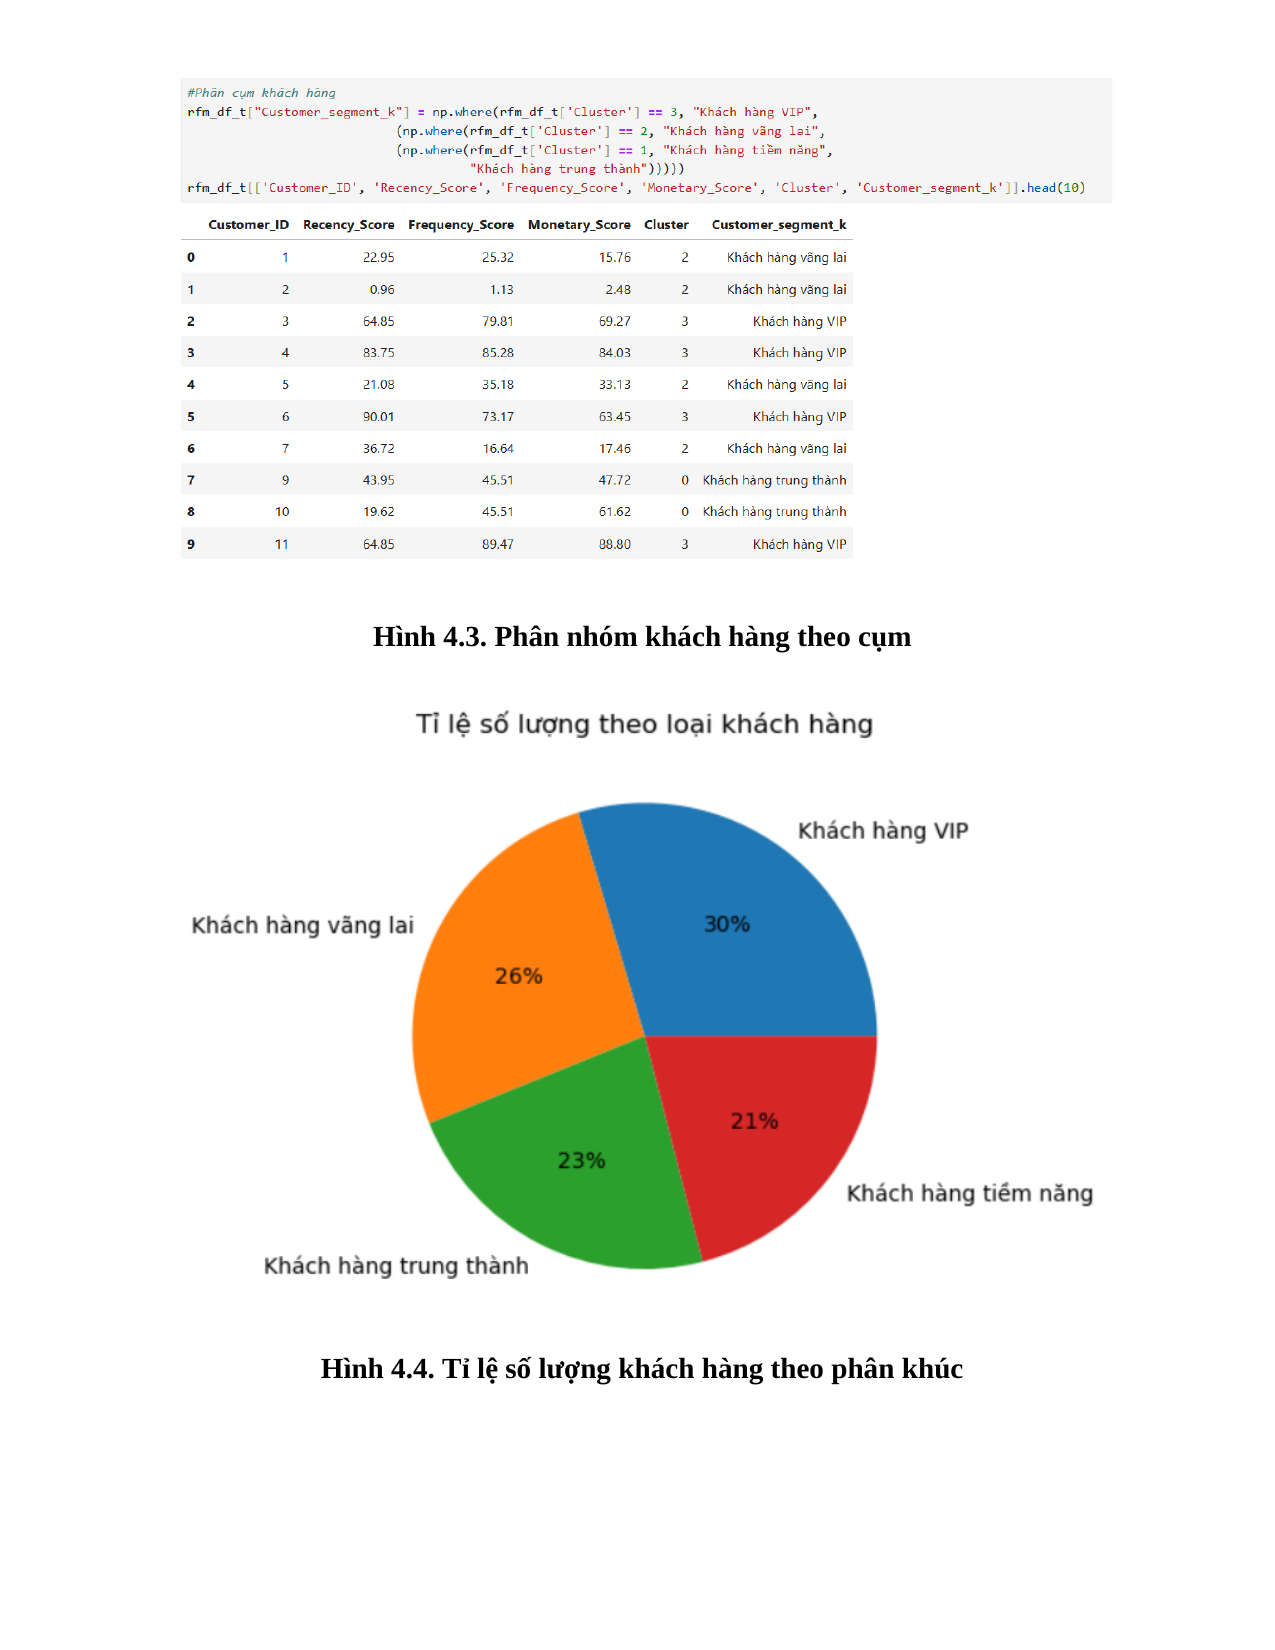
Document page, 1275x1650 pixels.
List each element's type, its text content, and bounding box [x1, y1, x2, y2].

text Hình 4.4. Tỉ lệ số lượng khách hàng theo phân khúc [75, 1352, 1209, 1385]
text Hình 4.3. Phân nhóm khách hàng theo cụm [75, 619, 1209, 653]
picture [172, 75, 1113, 579]
picture [172, 695, 1113, 1313]
